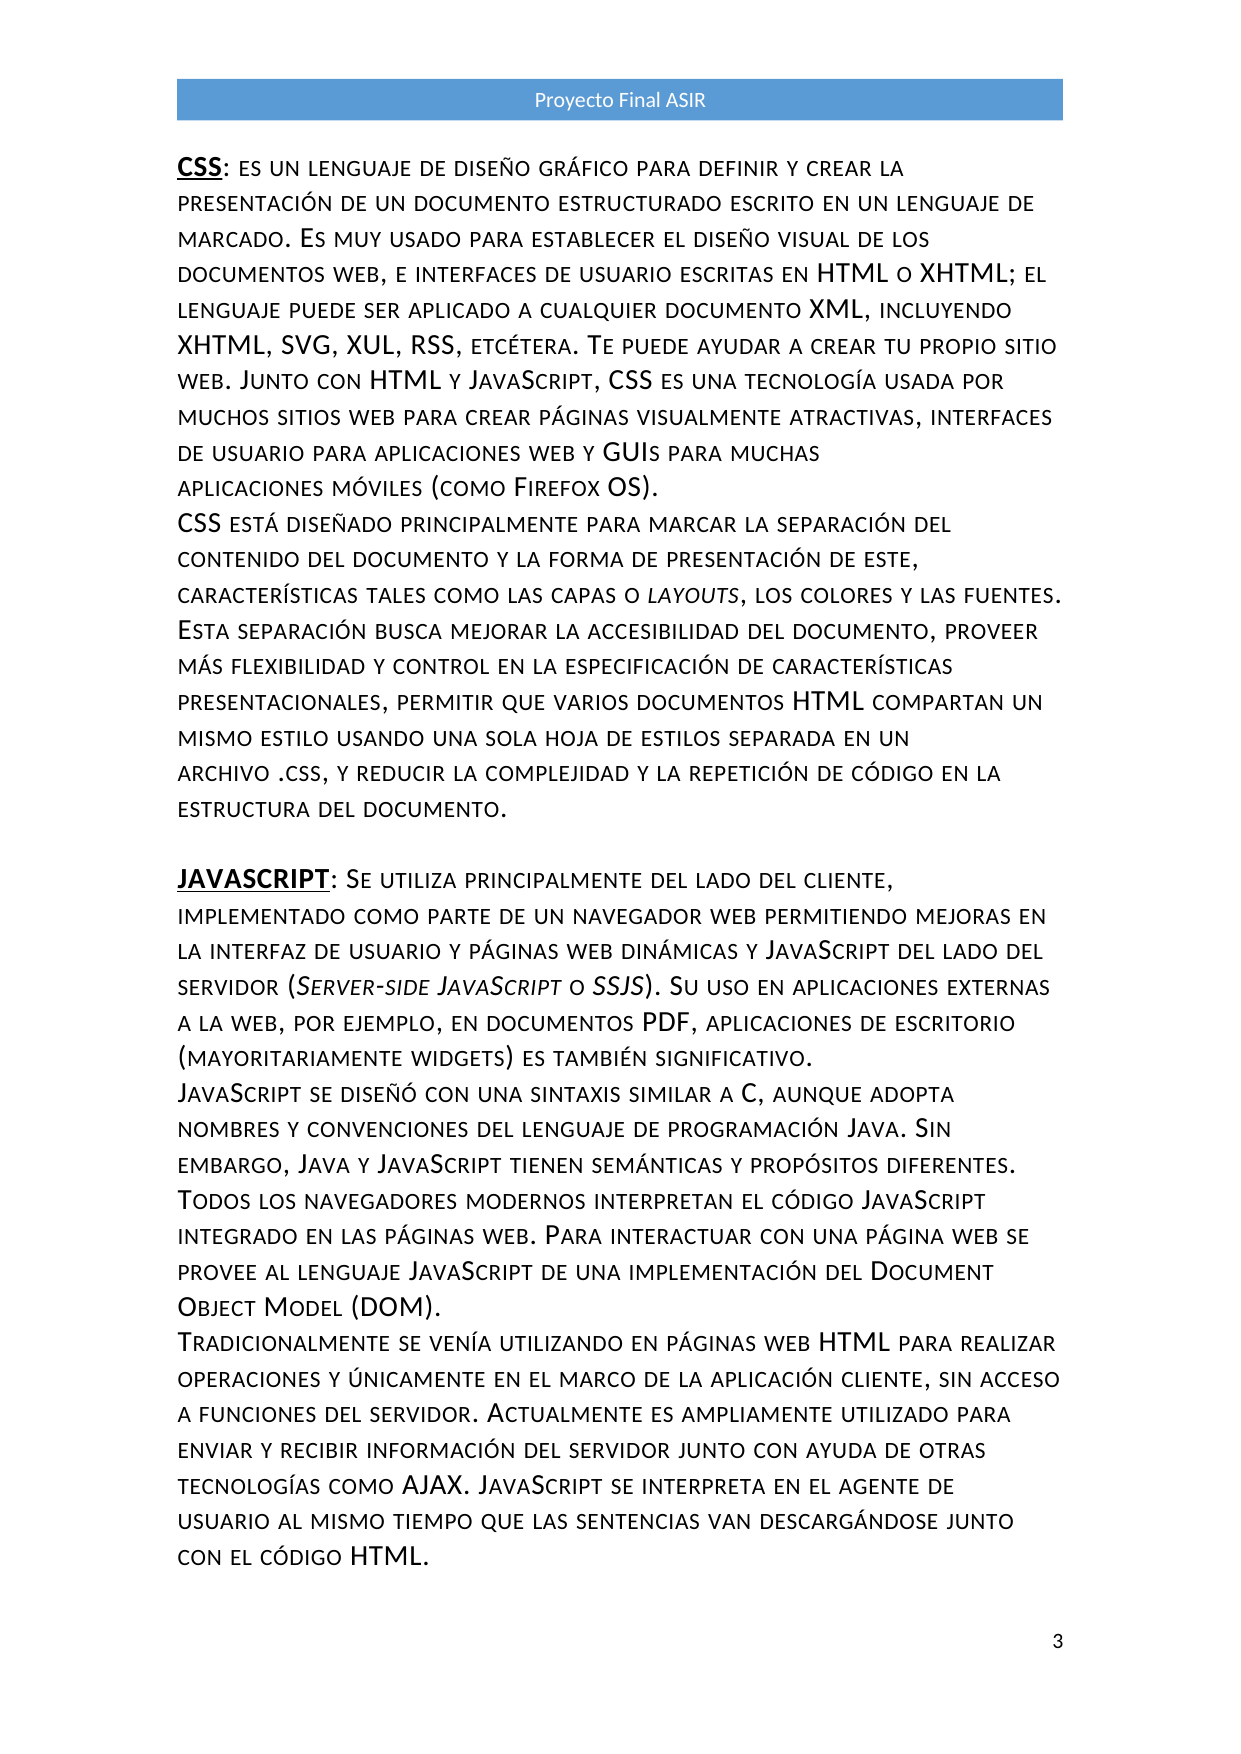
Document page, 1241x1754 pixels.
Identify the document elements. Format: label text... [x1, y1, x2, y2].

text Todos los navegadores modernos interpretan el código JavaScript integrado en las páginas web. Para interactuar con una página web se provee al lenguaje JavaScript de una implementación del Document Object Model (DOM). [177, 1181, 1063, 1323]
text JAVASCRIPT: Se utiliza principalmente del lado del cliente, implementado como parte de un navegador web permitiendo mejoras en la interfaz de usuario y páginas web dinámicas y JavaScript del lado del servidor (Server-side JavaScript o SSJS). Su uso en aplicaciones externas a la web, por ejemplo, en documentos PDF, aplicaciones de escritorio (mayoritariamente widgets) es también significativo. [177, 860, 1063, 1074]
text Tradicionalmente se venía utilizando en páginas web HTML para realizar operaciones y únicamente en el marco de la aplicación cliente, sin acceso a funciones del servidor. Actualmente es ampliamente utilizado para enviar y recibir información del servidor junto con ayuda de otras tecnologías como AJAX. JavaScript se interpreta en el agente de usuario al mismo tiempo que las sentencias van descargándose junto con el código HTML. [177, 1323, 1063, 1573]
text JavaScript se diseñó con una sintaxis similar a C, aunque adopta nombres y convenciones del lenguaje de programación Java. Sin embargo, Java y JavaScript tienen semánticas y propósitos diferentes. [177, 1074, 1063, 1181]
text CSS: es un lenguaje de diseño gráfico para definir y crear la presentación de un documento estructurado escrito en un lenguaje de marcado.​ Es muy usado para establecer el diseño visual de los documentos web, e interfaces de usuario escritas en HTML o XHTML; el lenguaje puede ser aplicado a cualquier documento XML, incluyendo XHTML, SVG, XUL, RSS, etcétera. Te puede ayudar a crear tu propio sitio web. Junto con HTML y JavaScript, CSS es una tecnología usada por muchos sitios web para crear páginas visualmente atractivas, interfaces de usuario para aplicaciones web y GUIs para muchas aplicaciones móviles (como Firefox OS). [177, 148, 1063, 504]
text CSS está diseñado principalmente para marcar la separación del contenido del documento y la forma de presentación de este, características tales como las capas o layouts, los colores y las fuentes. Esta separación busca mejorar la accesibilidad del documento, proveer más flexibilidad y control en la especificación de características presentacionales, permitir que varios documentos HTML compartan un mismo estilo usando una sola hoja de estilos separada en un archivo .css, y reducir la complejidad y la repetición de código en la estructura del documento. [177, 504, 1063, 824]
